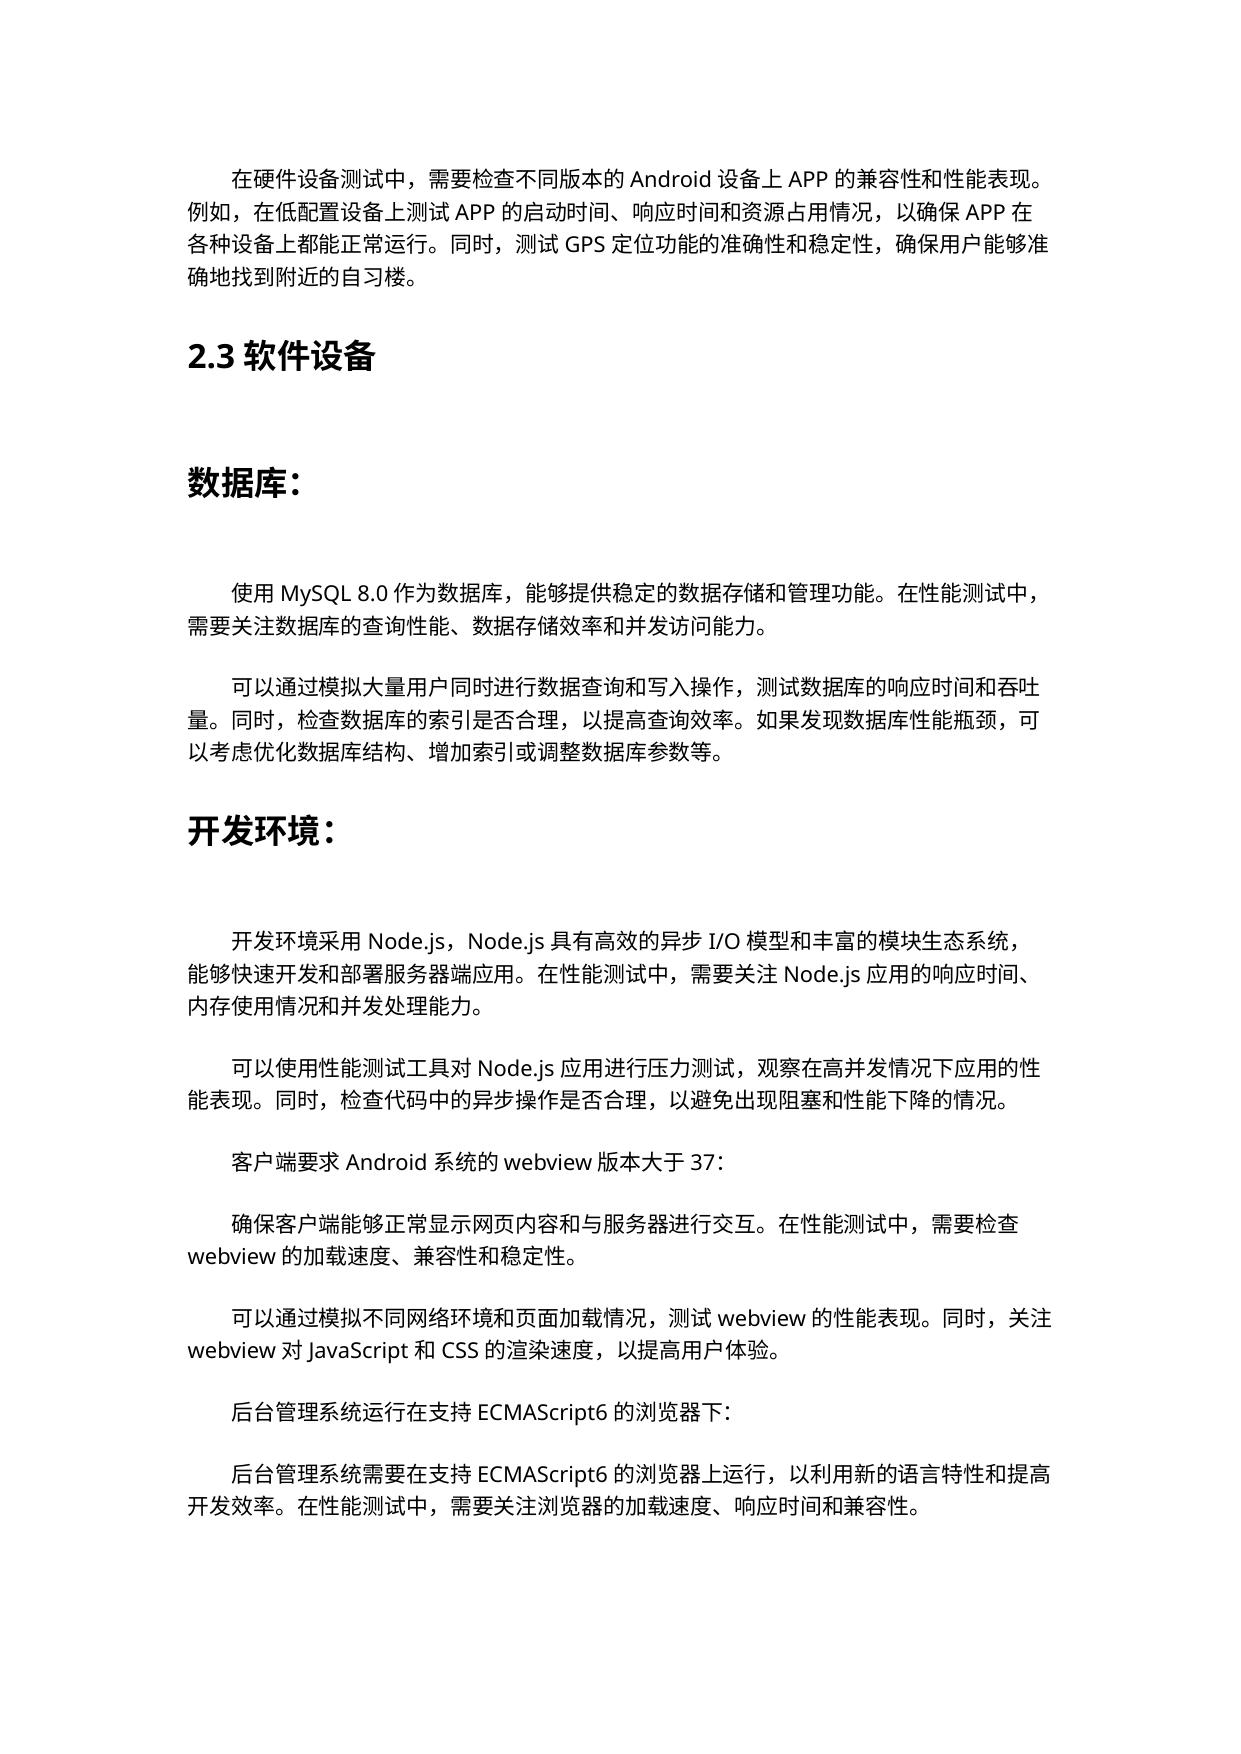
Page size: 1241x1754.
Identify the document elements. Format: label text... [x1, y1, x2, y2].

text 可以使用性能测试工具对 Node.js 应用进行压力测试，观察在高并发情况下应用的性能表现。同时，检查代码中的异步操作是否合理，以避免出现阻塞和性能下降的情况。 [187, 1050, 1053, 1115]
subtitle 数据库： [187, 448, 1053, 513]
text 后台管理系统运行在支持 ECMAScript6 的浏览器下： [187, 1394, 1053, 1427]
text 开发环境采用 Node.js，Node.js 具有高效的异步 I/O 模型和丰富的模块生态系统，能够快速开发和部署服务器端应用。在性能测试中，需要关注 Node.js 应用的响应时间、内存使用情况和并发处理能力。 [187, 924, 1053, 1021]
text 使用 MySQL 8.0 作为数据库，能够提供稳定的数据存储和管理功能。在性能测试中，需要关注数据库的查询性能、数据存储效率和并发访问能力。 [187, 576, 1053, 641]
text 可以通过模拟不同网络环境和页面加载情况，测试 webview 的性能表现。同时，关注 webview 对 JavaScript 和 CSS 的渲染速度，以提高用户体验。 [187, 1300, 1053, 1365]
text 可以通过模拟大量用户同时进行数据查询和写入操作，测试数据库的响应时间和吞吐量。同时，检查数据库的索引是否合理，以提高查询效率。如果发现数据库性能瓶颈，可以考虑优化数据库结构、增加索引或调整数据库参数等。 [187, 670, 1053, 767]
subtitle 2.3 软件设备 [187, 321, 1053, 386]
text 确保客户端能够正常显示网页内容和与服务器进行交互。在性能测试中，需要检查 webview 的加载速度、兼容性和稳定性。 [187, 1206, 1053, 1271]
text 客户端要求 Android 系统的 webview 版本大于 37： [187, 1144, 1053, 1177]
subtitle 开发环境： [187, 797, 1053, 862]
text 在硬件设备测试中，需要检查不同版本的 Android 设备上 APP 的兼容性和性能表现。例如，在低配置设备上测试 APP 的启动时间、响应时间和资源占用情况，以确保 APP 在各种设备上都能正常运行。同时，测试 GPS 定位功能的准确性和稳定性，确保用户能够准确地找到附近的自习楼。 [187, 162, 1053, 292]
text 后台管理系统需要在支持 ECMAScript6 的浏览器上运行，以利用新的语言特性和提高开发效率。在性能测试中，需要关注浏览器的加载速度、响应时间和兼容性。 [187, 1456, 1053, 1521]
